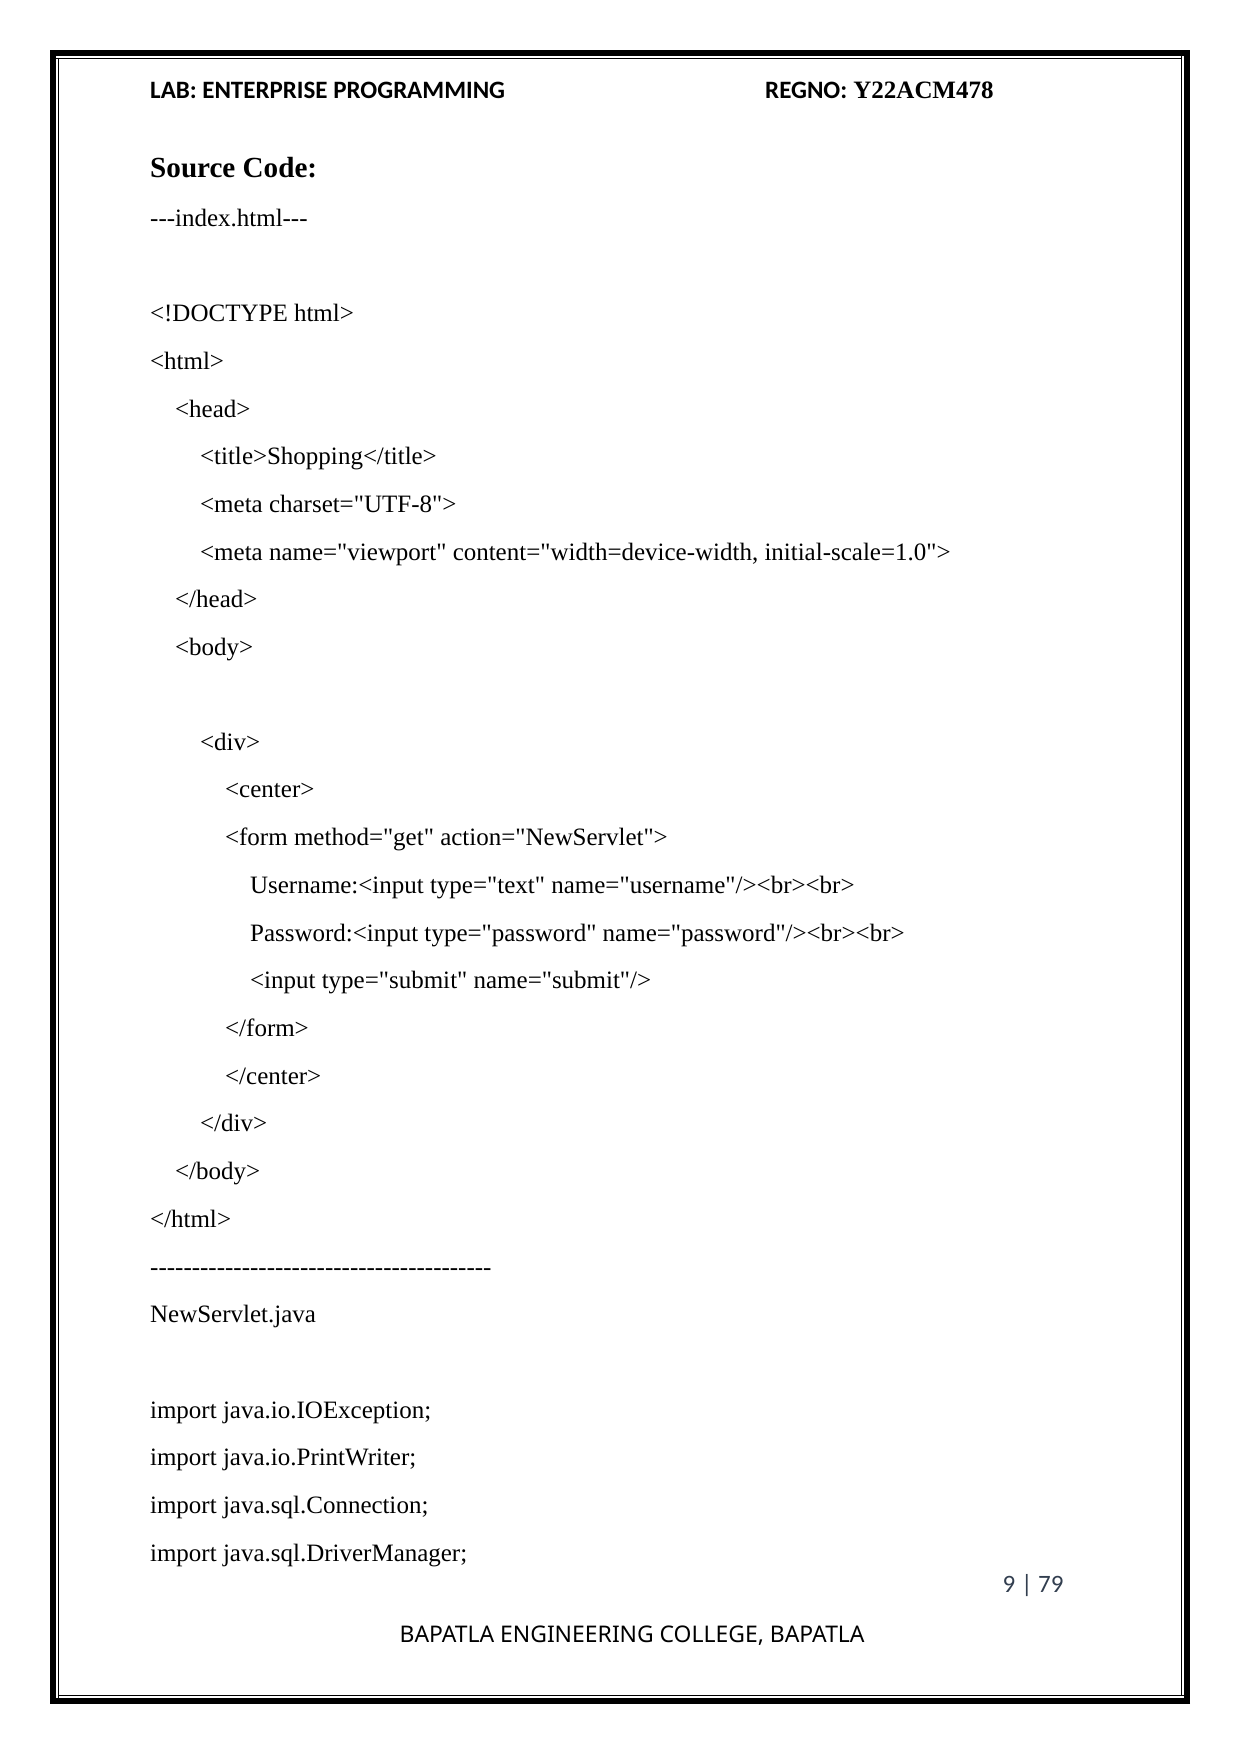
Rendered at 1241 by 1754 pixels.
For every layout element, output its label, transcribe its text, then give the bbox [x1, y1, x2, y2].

text <body> [150, 632, 1090, 661]
text Password:<input type="password" name="password"/><br><br> [150, 918, 1090, 946]
text ----------------------------------------- [150, 1252, 1090, 1280]
text <div> [150, 727, 1090, 756]
text </html> [150, 1204, 1090, 1233]
text </center> [150, 1061, 1090, 1089]
text import java.io.IOException; [150, 1395, 1090, 1423]
text <form method="get" action="NewServlet"> [150, 822, 1090, 851]
text </head> [150, 584, 1090, 613]
text <head> [150, 394, 1090, 422]
text <meta name="viewport" content="width=device-width, initial-scale=1.0"> [150, 537, 1090, 566]
text ---index.html--- [150, 203, 1090, 232]
text </body> [150, 1156, 1090, 1185]
text <input type="submit" name="submit"/> [150, 965, 1090, 994]
text <title>Shopping</title> [150, 441, 1090, 470]
text Source Code: [150, 150, 1090, 183]
text import java.io.PrintWriter; [150, 1442, 1090, 1471]
text </form> [150, 1013, 1090, 1042]
text import java.sql.Connection; [150, 1490, 1090, 1519]
text <html> [150, 346, 1090, 375]
text <meta charset="UTF-8"> [150, 489, 1090, 518]
text Username:<input type="text" name="username"/><br><br> [150, 870, 1090, 899]
text import java.sql.DriverManager; [150, 1538, 1090, 1567]
text NewServlet.java [150, 1299, 1090, 1328]
text <center> [150, 774, 1090, 803]
text </div> [150, 1108, 1090, 1137]
text <!DOCTYPE html> [150, 298, 1090, 327]
